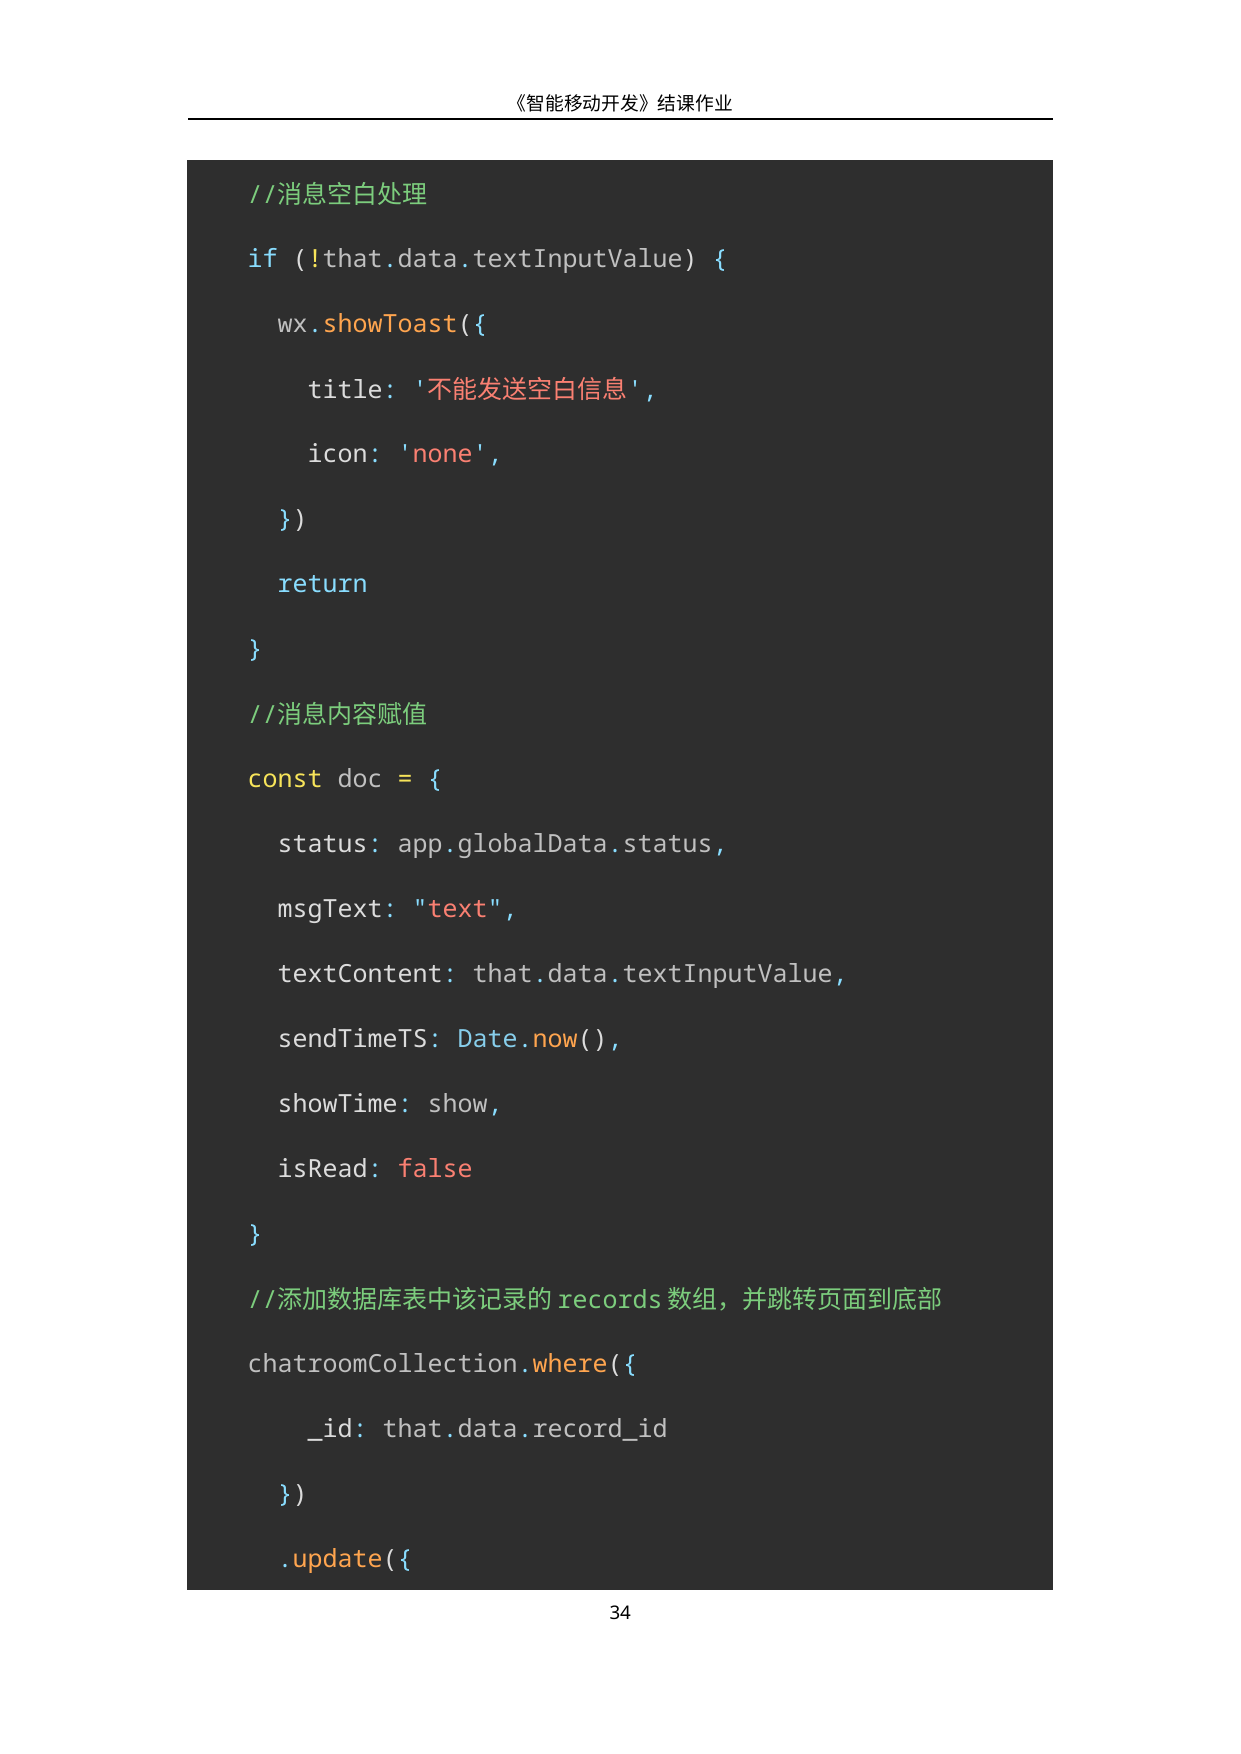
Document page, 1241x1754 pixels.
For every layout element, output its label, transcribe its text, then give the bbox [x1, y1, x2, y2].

text _id: that.data.record_id [187, 1395, 1053, 1460]
text }) [187, 485, 1053, 550]
text isRead: false [187, 1135, 1053, 1200]
text title: '不能发送空白信息', [187, 355, 1053, 420]
text sendTimeTS: Date.now(), [187, 1005, 1053, 1070]
text //添加数据库表中该记录的records数组，并跳转页面到底部 [187, 1265, 1053, 1330]
text chatroomCollection.where({ [187, 1330, 1053, 1395]
text if (!that.data.textInputValue) { [187, 225, 1053, 290]
text status: app.globalData.status, [187, 810, 1053, 875]
text textContent: that.data.textInputValue, [187, 940, 1053, 1005]
text wx.showToast({ [187, 290, 1053, 355]
text const doc = { [187, 745, 1053, 810]
text //消息内容赋值 [187, 680, 1053, 745]
text }) [187, 1460, 1053, 1525]
text } [187, 1200, 1053, 1265]
text msgText: "text", [187, 875, 1053, 940]
text } [187, 615, 1053, 680]
text //消息空白处理 [187, 160, 1053, 225]
text icon: 'none', [187, 420, 1053, 485]
text .update({ [187, 1525, 1053, 1590]
text showTime: show, [187, 1070, 1053, 1135]
text return [187, 550, 1053, 615]
